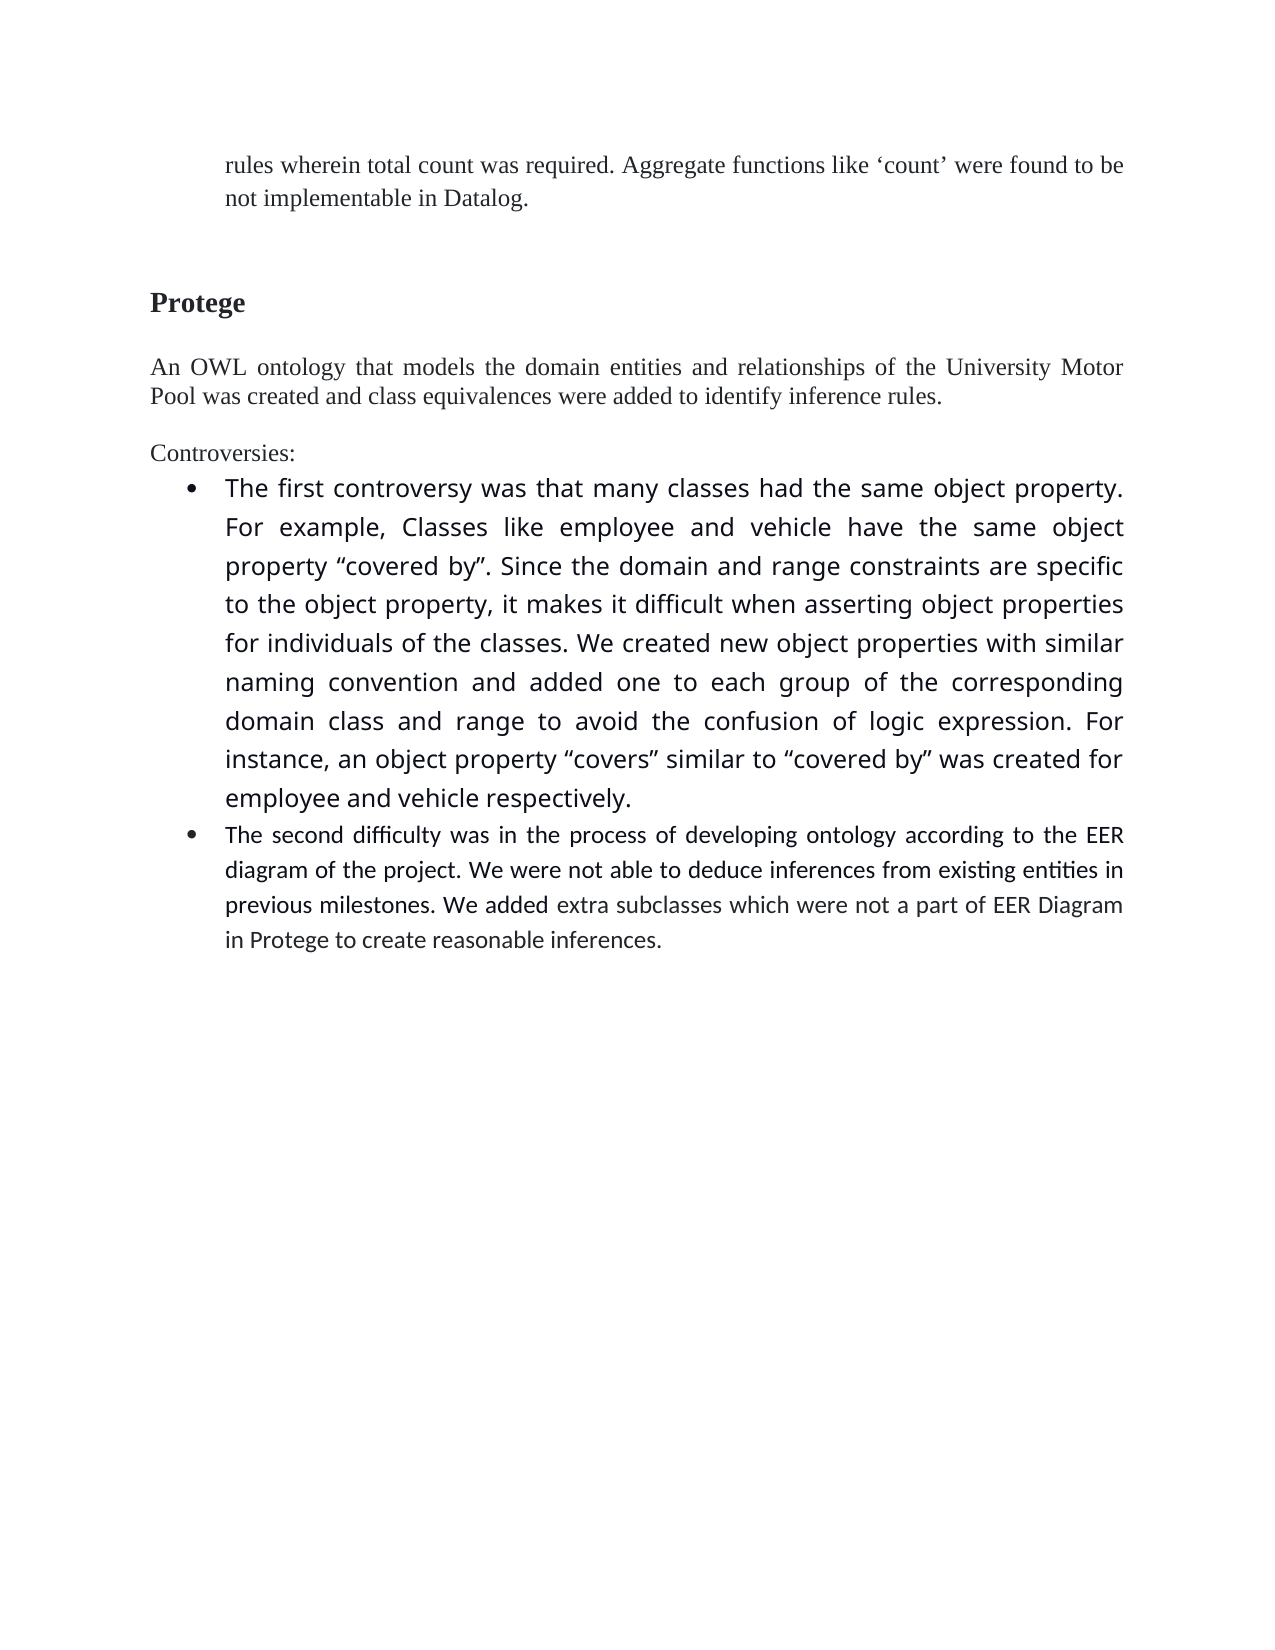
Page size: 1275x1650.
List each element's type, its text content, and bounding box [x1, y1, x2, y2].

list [225, 150, 1125, 211]
text Controversies: [150, 438, 1125, 467]
text Protege [150, 285, 1125, 318]
text An OWL ontology that models the domain entities and relationships of the University Motor Pool was created and class equivalences were added to identify inference rules. [150, 352, 1125, 409]
list The second difficulty was in the process of developing ontology according to the EER diagram of the project. We were not able to deduce inferences from existing entities in previous milestones. We added extra subclasses which were not a part of EER Diagram in Protege to create reasonable inferences. [187, 820, 1125, 954]
list The first controversy was that many classes had the same object property. For example, Classes like employee and vehicle have the same object property “covered by”. Since the domain and range constraints are specific to the object property, it makes it difficult when asserting object properties for individuals of the classes. We created new object properties with similar naming convention and added one to each group of the corresponding domain class and range to avoid the confusion of logic expression. For instance, an object property “covers” similar to “covered by” was created for employee and vehicle respectively. [187, 471, 1125, 815]
